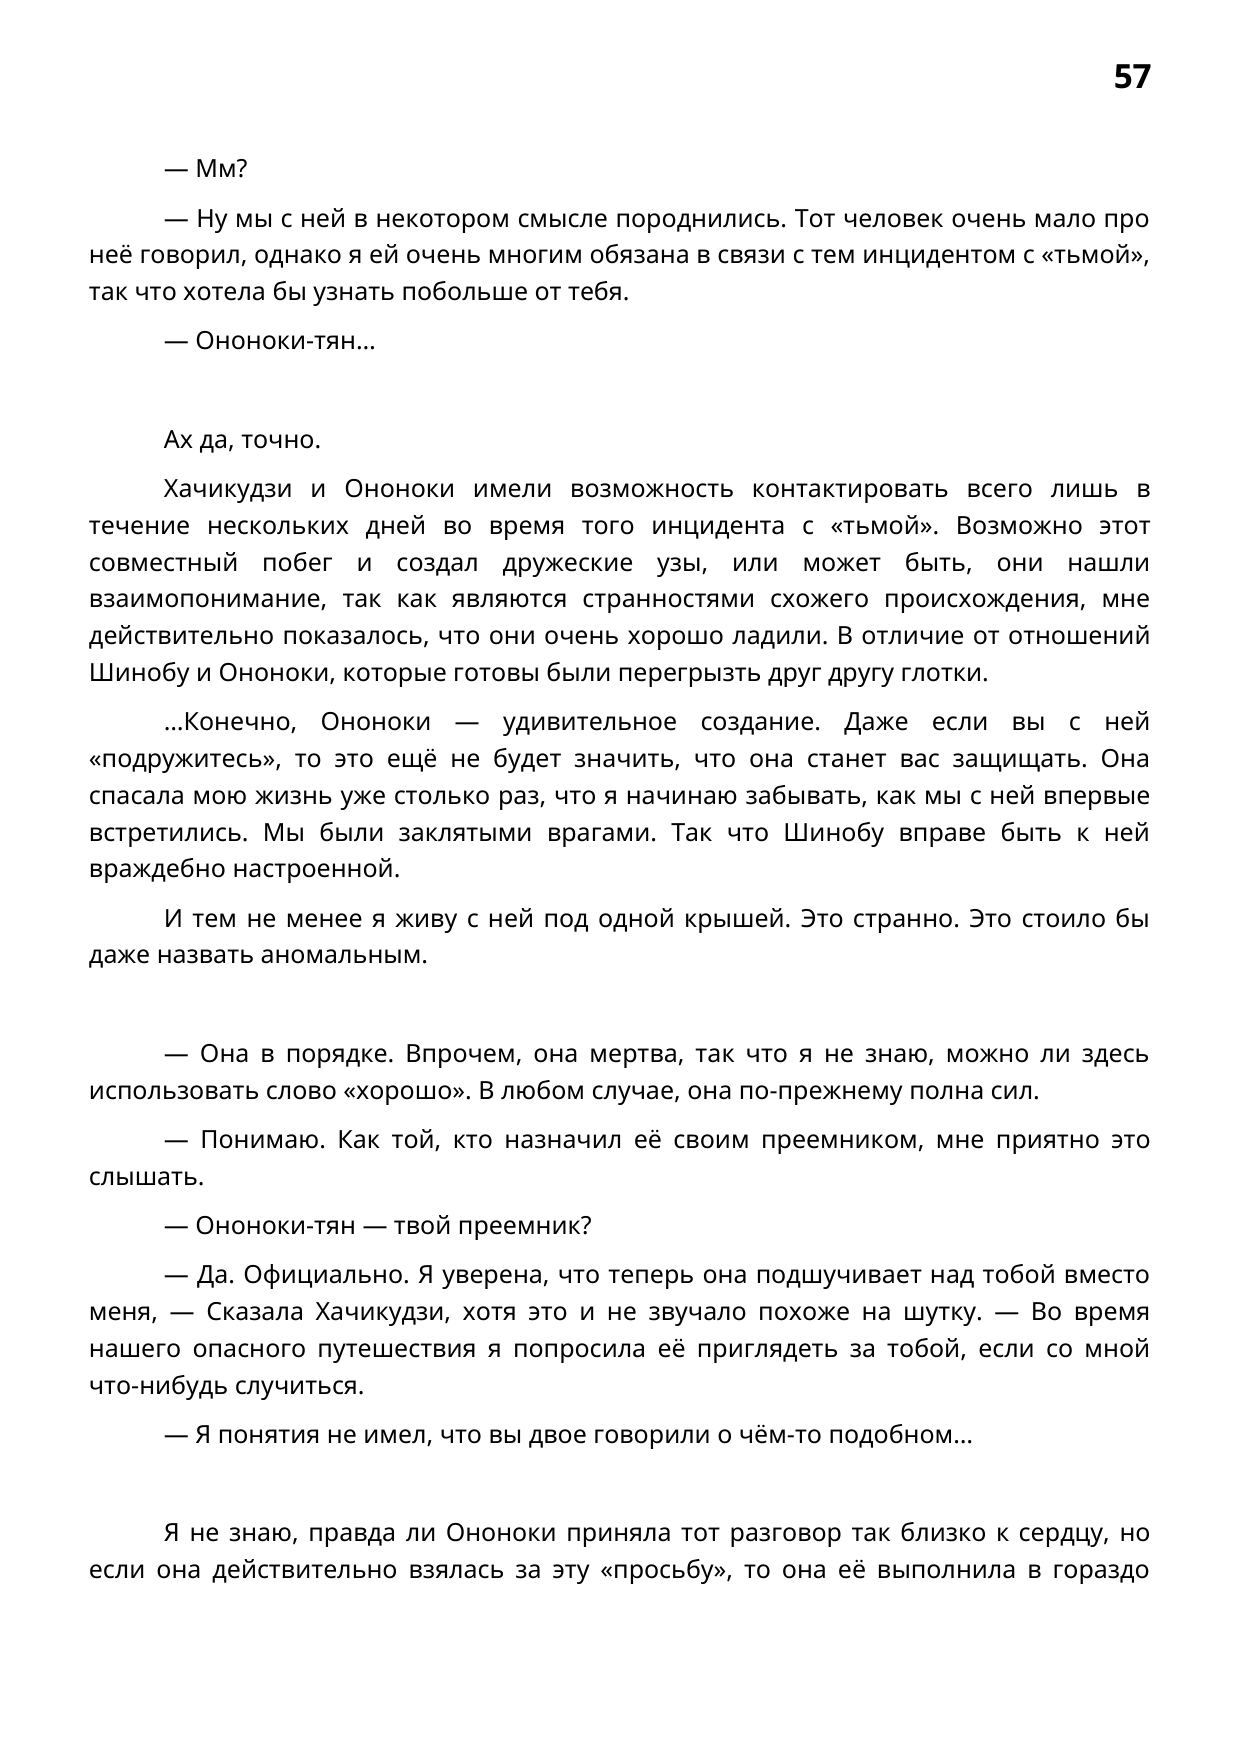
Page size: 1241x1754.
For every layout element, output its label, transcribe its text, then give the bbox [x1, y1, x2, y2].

text — Я понятия не имел, что вы двое говорили о чём-то подобном… [89, 1417, 1152, 1451]
text — Она в порядке. Впрочем, она мертва, так что я не знаю, можно ли здесь использовать слово «хорошо». В любом случае, она по-прежнему полна сил. [89, 1036, 1152, 1106]
text — Ну мы с ней в некотором смысле породнились. Тот человек очень мало про неё говорил, однако я ей очень многим обязана в связи с тем инцидентом с «тьмой», так что хотела бы узнать побольше от тебя. [89, 200, 1152, 308]
text — Понимаю. Как той, кто назначил её своим преемником, мне приятно это слышать. [89, 1122, 1152, 1192]
text — Ононоки-тян… [89, 323, 1152, 357]
text — Ононоки-тян — твой преемник? [89, 1208, 1152, 1242]
text И тем не менее я живу с ней под одной крышей. Это странно. Это стоило бы даже назвать аномальным. [89, 900, 1152, 971]
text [89, 1515, 1152, 1586]
text …Конечно, Ононоки — удивительное создание. Даже если вы с ней «подружитесь», то это ещё не будет значить, что она станет вас защищать. Она спасала мою жизнь уже столько раз, что я начинаю забывать, как мы с ней впервые встретились. Мы были заклятыми врагами. Так что Шинобу вправе быть к ней враждебно настроенной. [89, 704, 1152, 885]
text — Мм? [89, 151, 1152, 185]
text — Да. Официально. Я уверена, что теперь она подшучивает над тобой вместо меня, — Сказала Хачикудзи, хотя это и не звучало похоже на шутку. — Во время нашего опасного путешествия я попросила её приглядеть за тобой, если со мной что-нибудь случиться. [89, 1257, 1152, 1401]
text Ах да, точно. [89, 422, 1152, 456]
text Хачикудзи и Ононоки имели возможность контактировать всего лишь в течение нескольких дней во время того инцидента с «тьмой». Возможно этот совместный побег и создал дружеские узы, или может быть, они нашли взаимопонимание, так как являются странностями схожего происхождения, мне действительно показалось, что они очень хорошо ладили. В отличие от отношений Шинобу и Ононоки, которые готовы были перегрызть друг другу глотки. [89, 471, 1152, 689]
